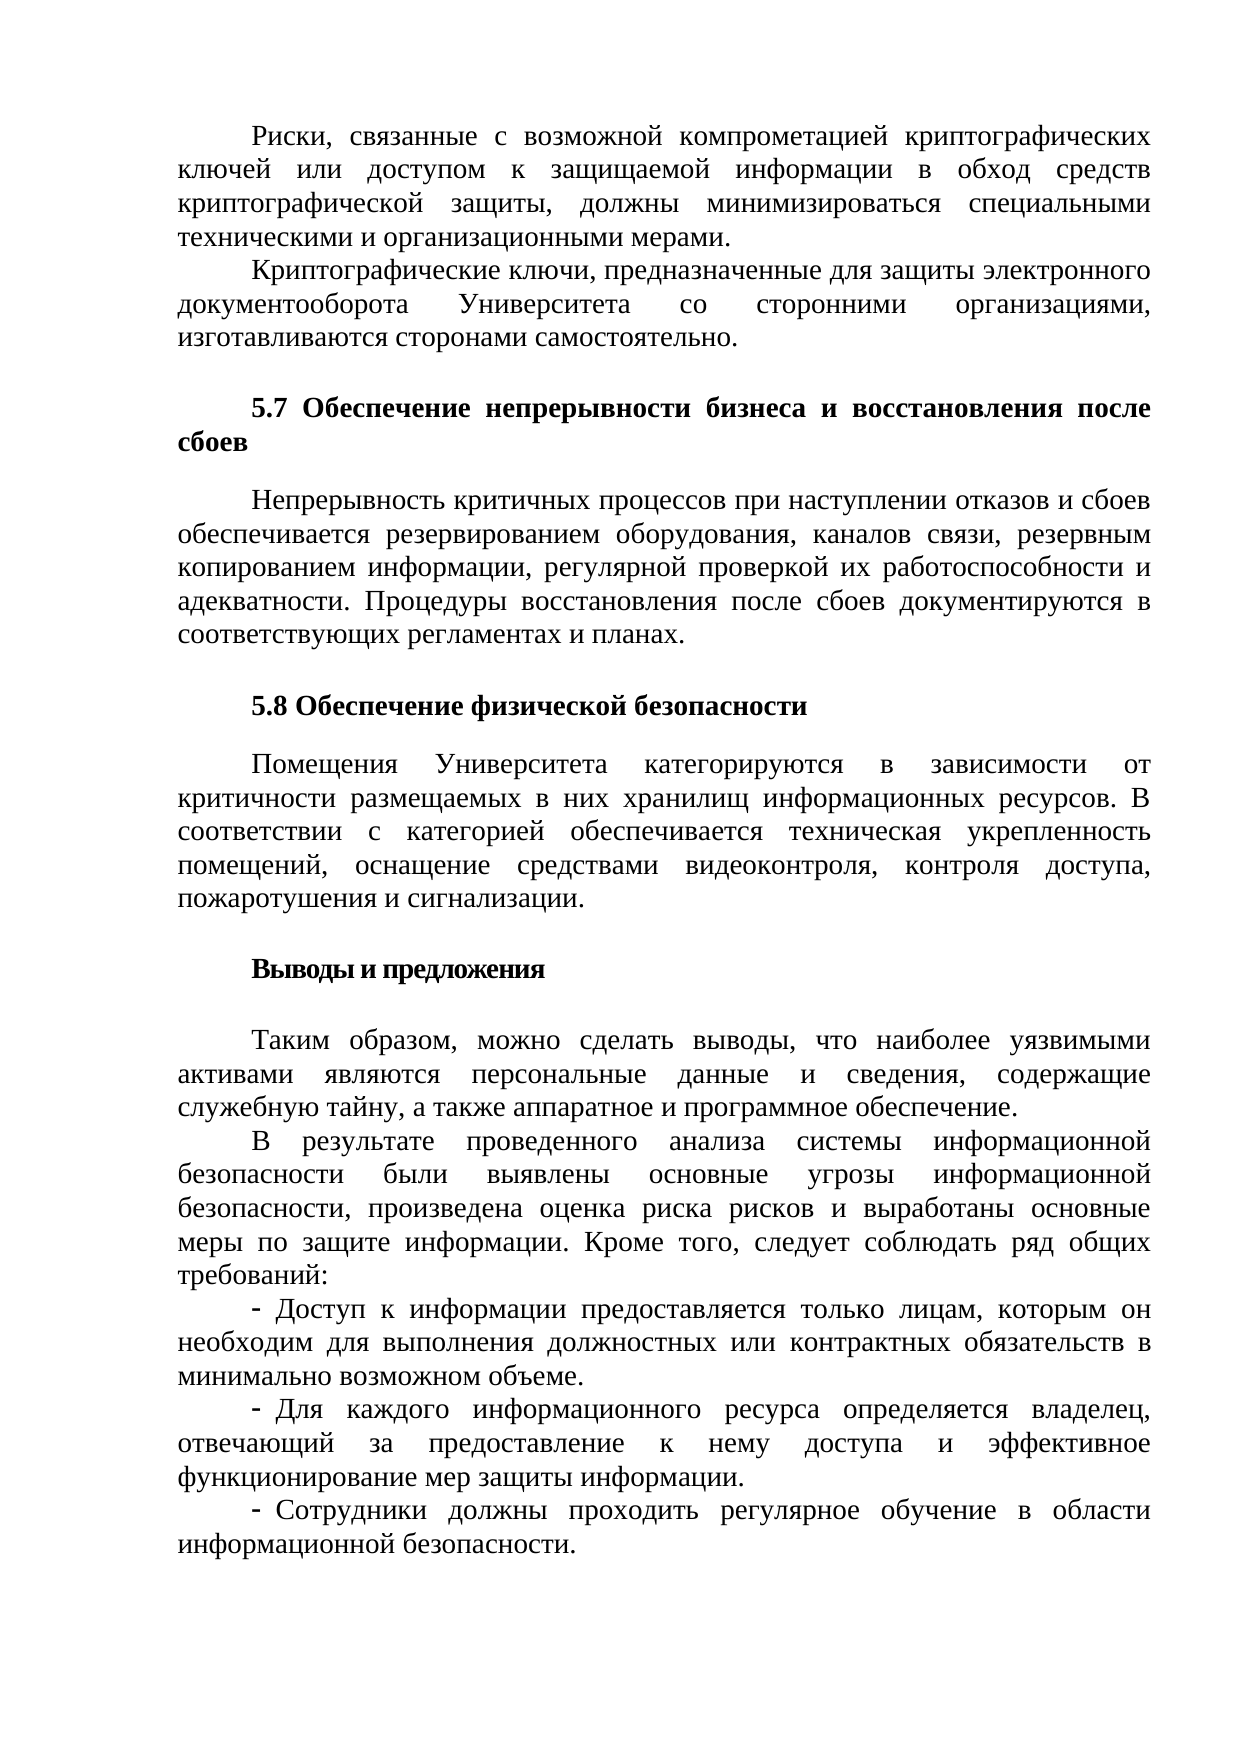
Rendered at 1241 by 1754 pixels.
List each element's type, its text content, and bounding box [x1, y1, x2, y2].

list Доступ к информации предоставляется только лицам, которым он необходим для выполнения должностных или контрактных обязательств в минимально возможном объеме. [177, 1291, 1152, 1392]
text Помещения Университета категорируются в зависимости от критичности размещаемых в них хранилищ информационных ресурсов. В соответствии с категорией обеспечивается техническая укрепленность помещений, оснащение средствами видеоконтроля, контроля доступа, пожаротушения и сигнализации. [177, 746, 1152, 914]
text Непрерывность критичных процессов при наступлении отказов и сбоев обеспечивается резервированием оборудования, каналов связи, резервным копированием информации, регулярной проверкой их работоспособности и адекватности. Процедуры восстановления после сбоев документируются в соответствующих регламентах и планах. [177, 482, 1152, 650]
text Криптографические ключи, предназначенные для защиты электронного документооборота Университета со сторонними организациями, изготавливаются сторонами самостоятельно. [177, 252, 1152, 353]
text В результате проведенного анализа системы информационной безопасности были выявлены основные угрозы информационной безопасности, произведена оценка риска рисков и выработаны основные меры по защите информации. Кроме того, следует соблюдать ряд общих требований: [177, 1123, 1152, 1291]
text 5.8 Обеспечение физической безопасности [177, 688, 1152, 721]
text 5.7 Обеспечение непрерывности бизнеса и восстановления после сбоев [177, 390, 1152, 457]
list Сотрудники должны проходить регулярное обучение в области информационной безопасности. [177, 1492, 1152, 1559]
text Риски, связанные с возможной компрометацией криптографических ключей или доступом к защищаемой информации в обход средств криптографической защиты, должны минимизироваться специальными техническими и организационными мерами. [177, 118, 1152, 252]
list Для каждого информационного ресурса определяется владелец, отвечающий за предоставление к нему доступа и эффективное функционирование мер защиты информации. [177, 1392, 1152, 1492]
text Таким образом, можно сделать выводы, что наиболее уязвимыми активами являются персональные данные и сведения, содержащие служебную тайну, а также аппаратное и программное обеспечение. [177, 1022, 1152, 1123]
title Выводы и предложения [177, 951, 1152, 985]
